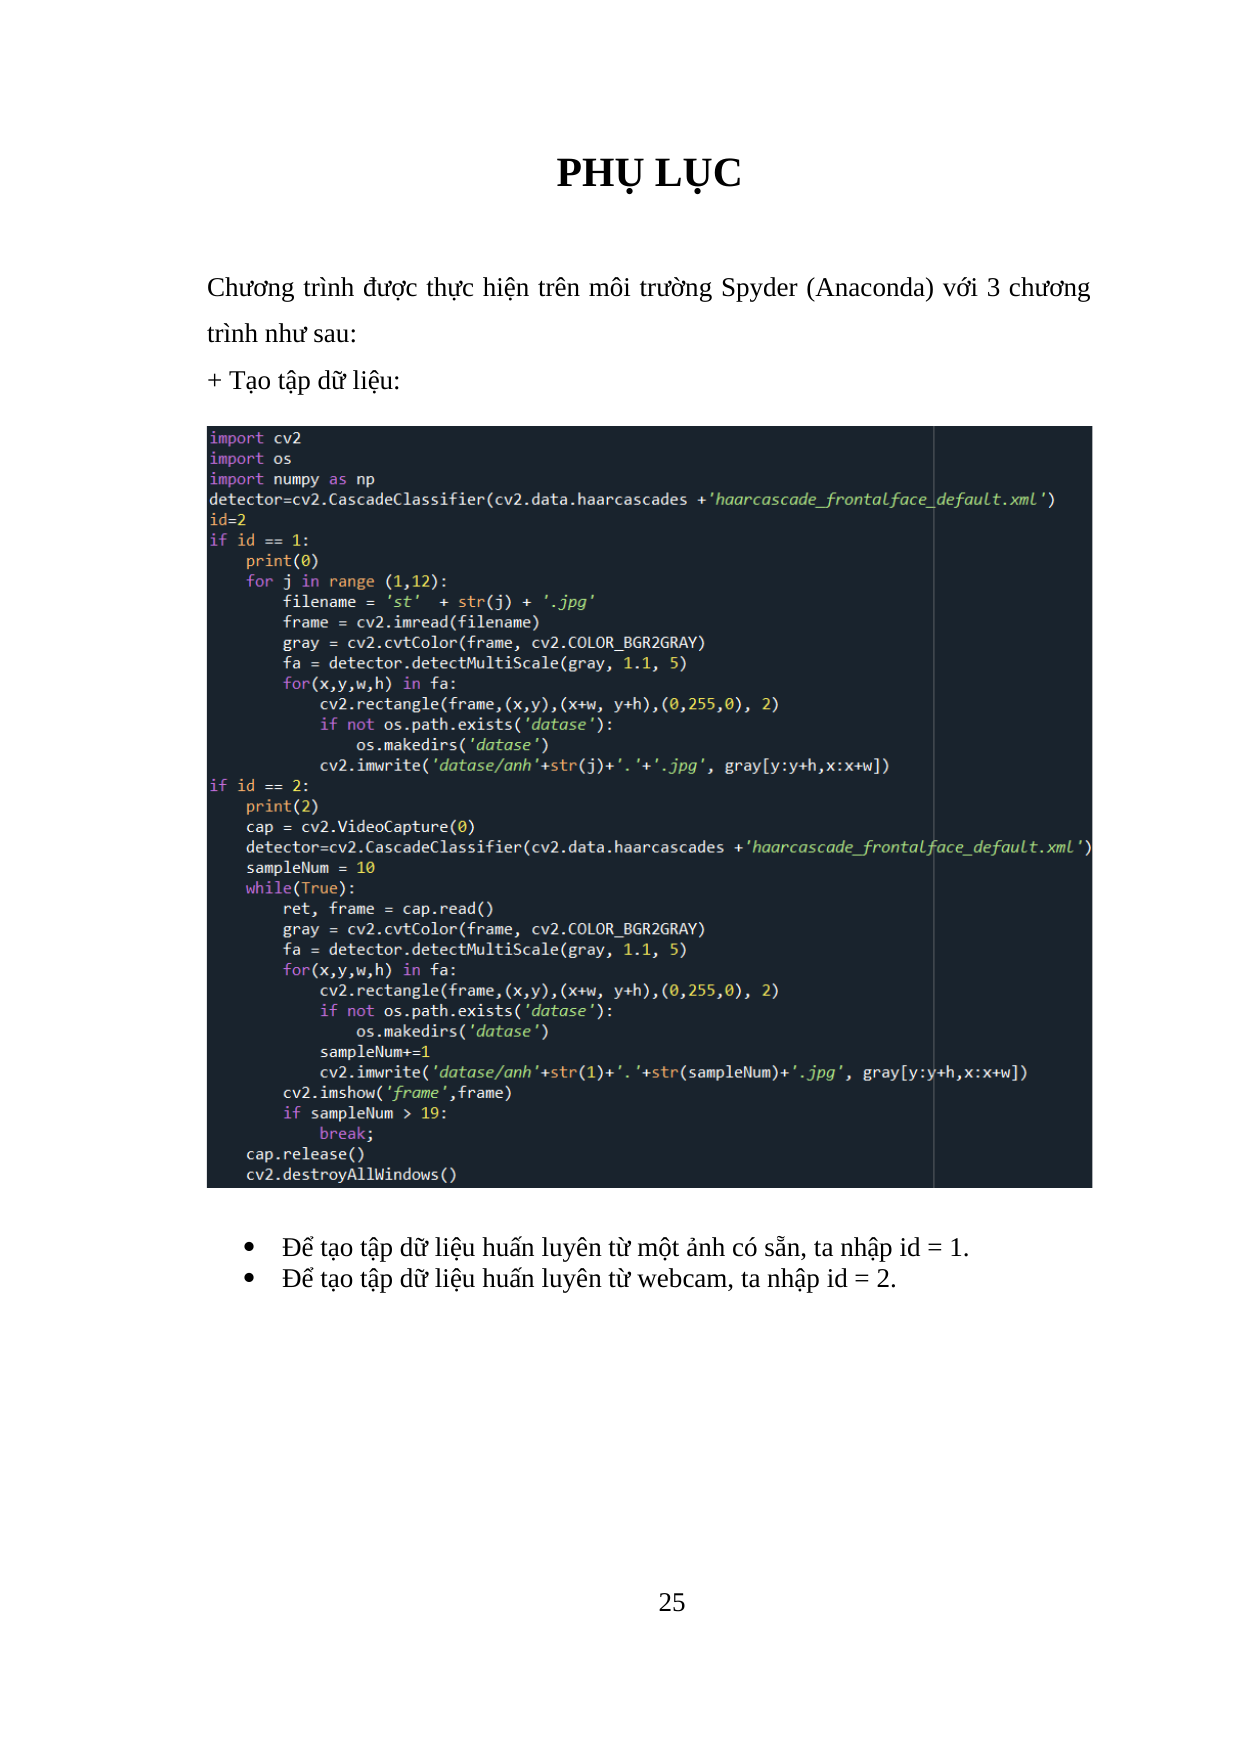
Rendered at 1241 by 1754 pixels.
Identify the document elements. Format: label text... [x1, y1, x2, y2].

text + Tạo tập dữ liệu: [207, 364, 1092, 395]
subtitle PHỤ LỤC [207, 148, 1092, 196]
list Để tạo tập dữ liệu huấn luyên từ một ảnh có sẵn, ta nhập id = 1. [244, 1231, 1092, 1262]
text Chương trình được thực hiện trên môi trường Spyder (Anaconda) với 3 chương trình như sau: [207, 271, 1092, 348]
list Để tạo tập dữ liệu huấn luyên từ webcam, ta nhập id = 2. [244, 1262, 1092, 1293]
picture [206, 426, 1093, 1188]
